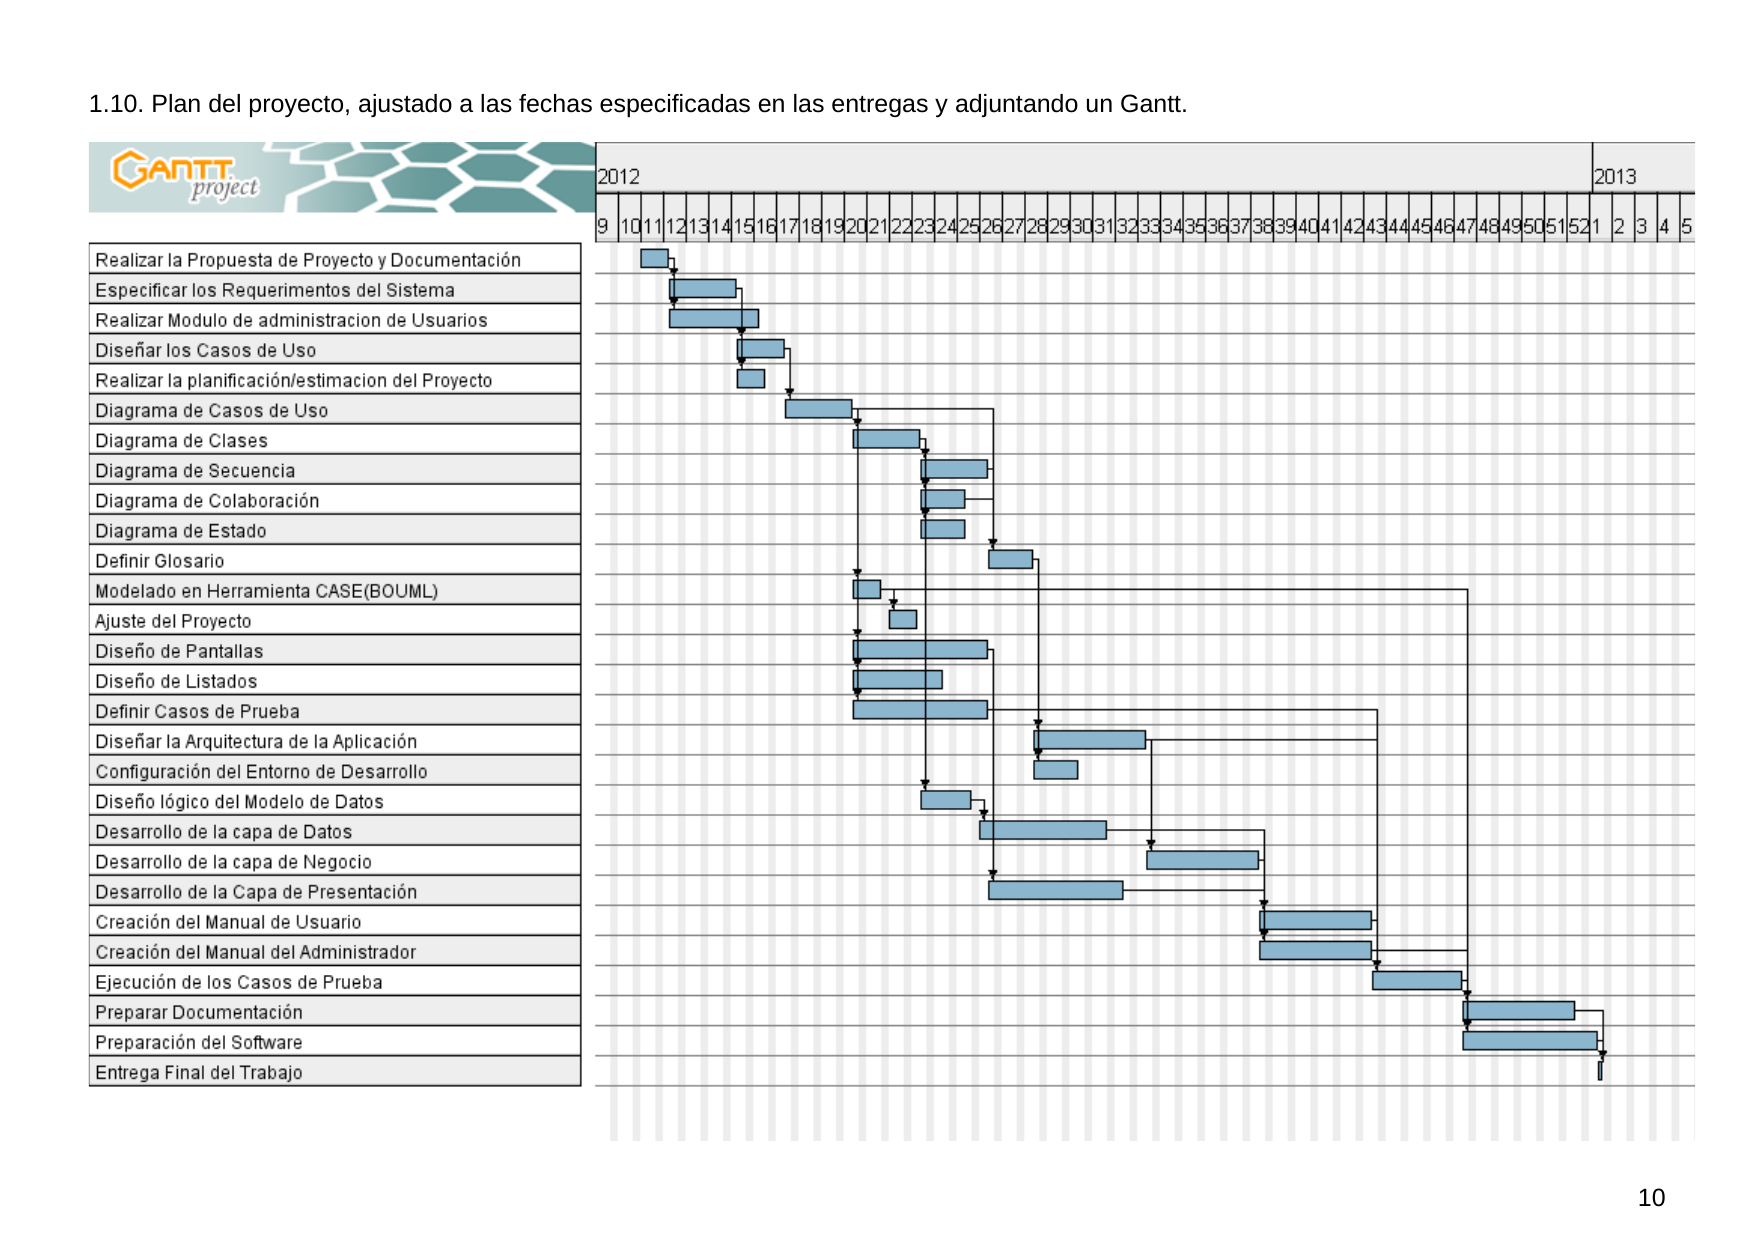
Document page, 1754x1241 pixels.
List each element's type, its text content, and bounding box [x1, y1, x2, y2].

text 1.10. Plan del proyecto, ajustado a las fechas especificadas en las entregas y adjuntando un Gantt. [89, 89, 1665, 117]
picture [88, 142, 1696, 1141]
